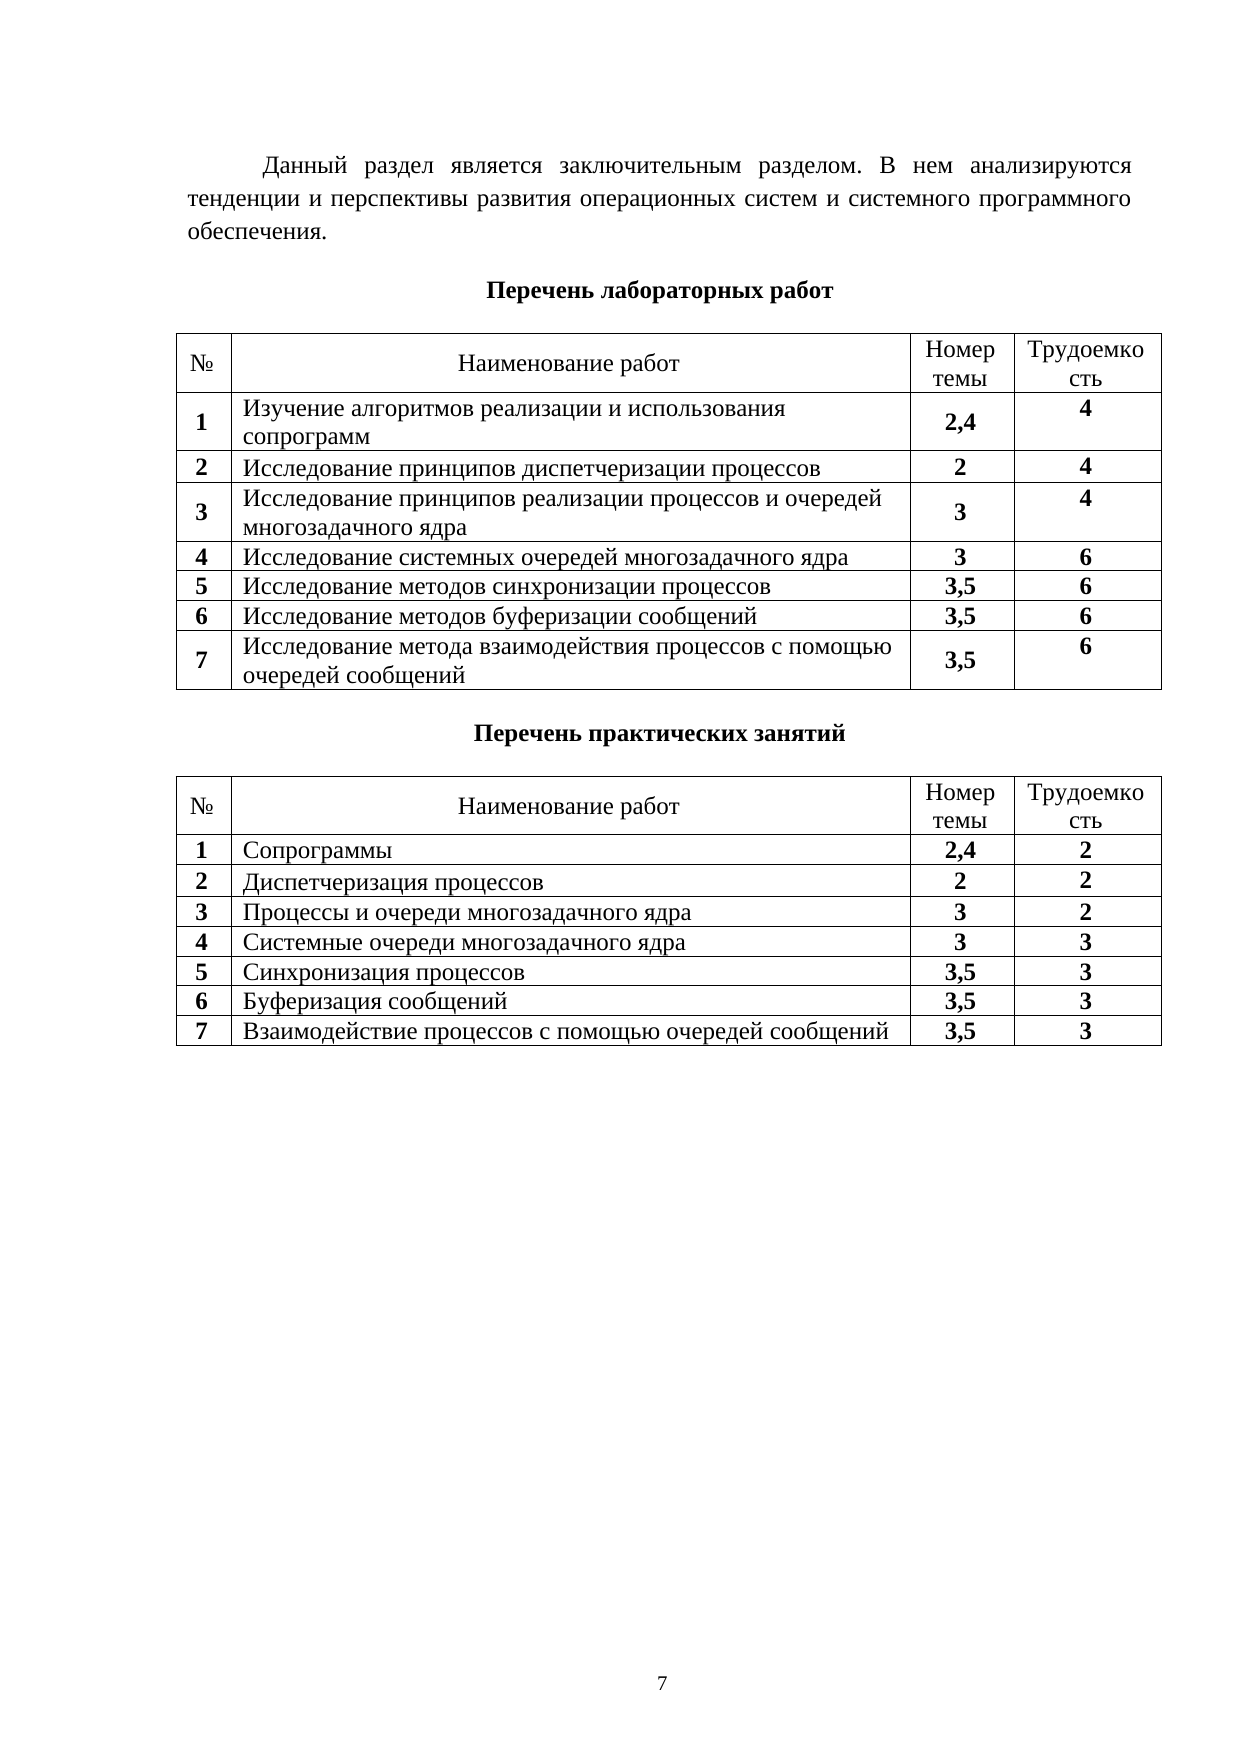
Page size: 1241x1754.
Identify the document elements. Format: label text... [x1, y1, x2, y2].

table_cell Синхронизация процессов [232, 957, 910, 985]
table_cell 4 [177, 927, 231, 956]
table_cell 1 [177, 393, 231, 450]
table_cell Сопрограммы [232, 835, 910, 864]
table_cell 3,5 [911, 986, 1014, 1015]
table_cell 3 [177, 897, 231, 926]
table_cell 4 [177, 542, 231, 570]
table_cell 2 [1015, 835, 1161, 864]
table_cell Исследование методов синхронизации процессов [232, 571, 910, 600]
table_cell 4 [1015, 393, 1161, 450]
table_header Наименование работ [232, 334, 910, 392]
subtitle Перечень лабораторных работ [187, 276, 1132, 304]
table_cell Исследование метода взаимодействия процессов с помощью очередей сообщений [232, 631, 910, 688]
table_cell 3 [177, 483, 231, 541]
table_header № [177, 334, 231, 392]
table_cell 2 [911, 451, 1014, 482]
table_cell 2 [1015, 897, 1161, 926]
table_header Наименование работ [232, 777, 910, 834]
table_cell Системные очереди многозадачного ядра [232, 927, 910, 956]
table_cell 6 [1015, 542, 1161, 570]
table_cell 2 [1015, 865, 1161, 896]
table_cell Исследование принципов диспетчеризации процессов [232, 451, 910, 482]
table_cell 5 [177, 957, 231, 985]
table_cell 3 [1015, 986, 1161, 1015]
table_cell 7 [177, 631, 231, 688]
table_cell 3 [911, 897, 1014, 926]
table_cell 6 [1015, 631, 1161, 688]
table_cell Взаимодействие процессов с помощью очередей сообщений [232, 1016, 910, 1045]
table_cell Диспетчеризация процессов [232, 865, 910, 896]
table_cell Изучение алгоритмов реализации и использования сопрограмм [232, 393, 910, 450]
table_cell 3 [911, 542, 1014, 570]
table_cell 3,5 [911, 957, 1014, 985]
table_cell 4 [1015, 451, 1161, 482]
table_cell 1 [177, 835, 231, 864]
table_cell 2 [177, 865, 231, 896]
table_cell 3 [1015, 1016, 1161, 1045]
table_cell Исследование принципов реализации процессов и очередей многозадачного ядра [232, 483, 910, 541]
table_cell Буферизация сообщений [232, 986, 910, 1015]
table_cell 3,5 [911, 631, 1014, 688]
table_cell 7 [177, 1016, 231, 1045]
table_cell Исследование системных очередей многозадачного ядра [232, 542, 910, 570]
table_cell 4 [1015, 483, 1161, 541]
table_cell 2,4 [911, 393, 1014, 450]
subtitle Перечень практических занятий [187, 718, 1132, 747]
table_cell Процессы и очереди многозадачного ядра [232, 897, 910, 926]
table_cell 6 [177, 601, 231, 630]
table_header № [177, 777, 231, 834]
table_header Номер темы [911, 777, 1014, 834]
table_cell 2,4 [911, 835, 1014, 864]
table_cell 3,5 [911, 1016, 1014, 1045]
table_cell 3 [911, 483, 1014, 541]
table_cell 3 [1015, 957, 1161, 985]
table_cell 5 [177, 571, 231, 600]
text Данный раздел является заключительным разделом. В нем анализируются тенденции и перспективы развития операционных систем и системного программного обеспечения. [187, 150, 1132, 272]
table_cell 3,5 [911, 601, 1014, 630]
table_header Трудоемкость [1015, 334, 1161, 392]
table_cell 3 [1015, 927, 1161, 956]
table_header Номер темы [911, 334, 1014, 392]
table_header Трудоемкость [1015, 777, 1161, 834]
table_cell 6 [177, 986, 231, 1015]
table_cell 2 [911, 865, 1014, 896]
table_cell 3,5 [911, 571, 1014, 600]
table_cell Исследование методов буферизации сообщений [232, 601, 910, 630]
table_cell 3 [911, 927, 1014, 956]
table_cell 2 [177, 451, 231, 482]
table_cell 6 [1015, 571, 1161, 600]
table_cell 6 [1015, 601, 1161, 630]
